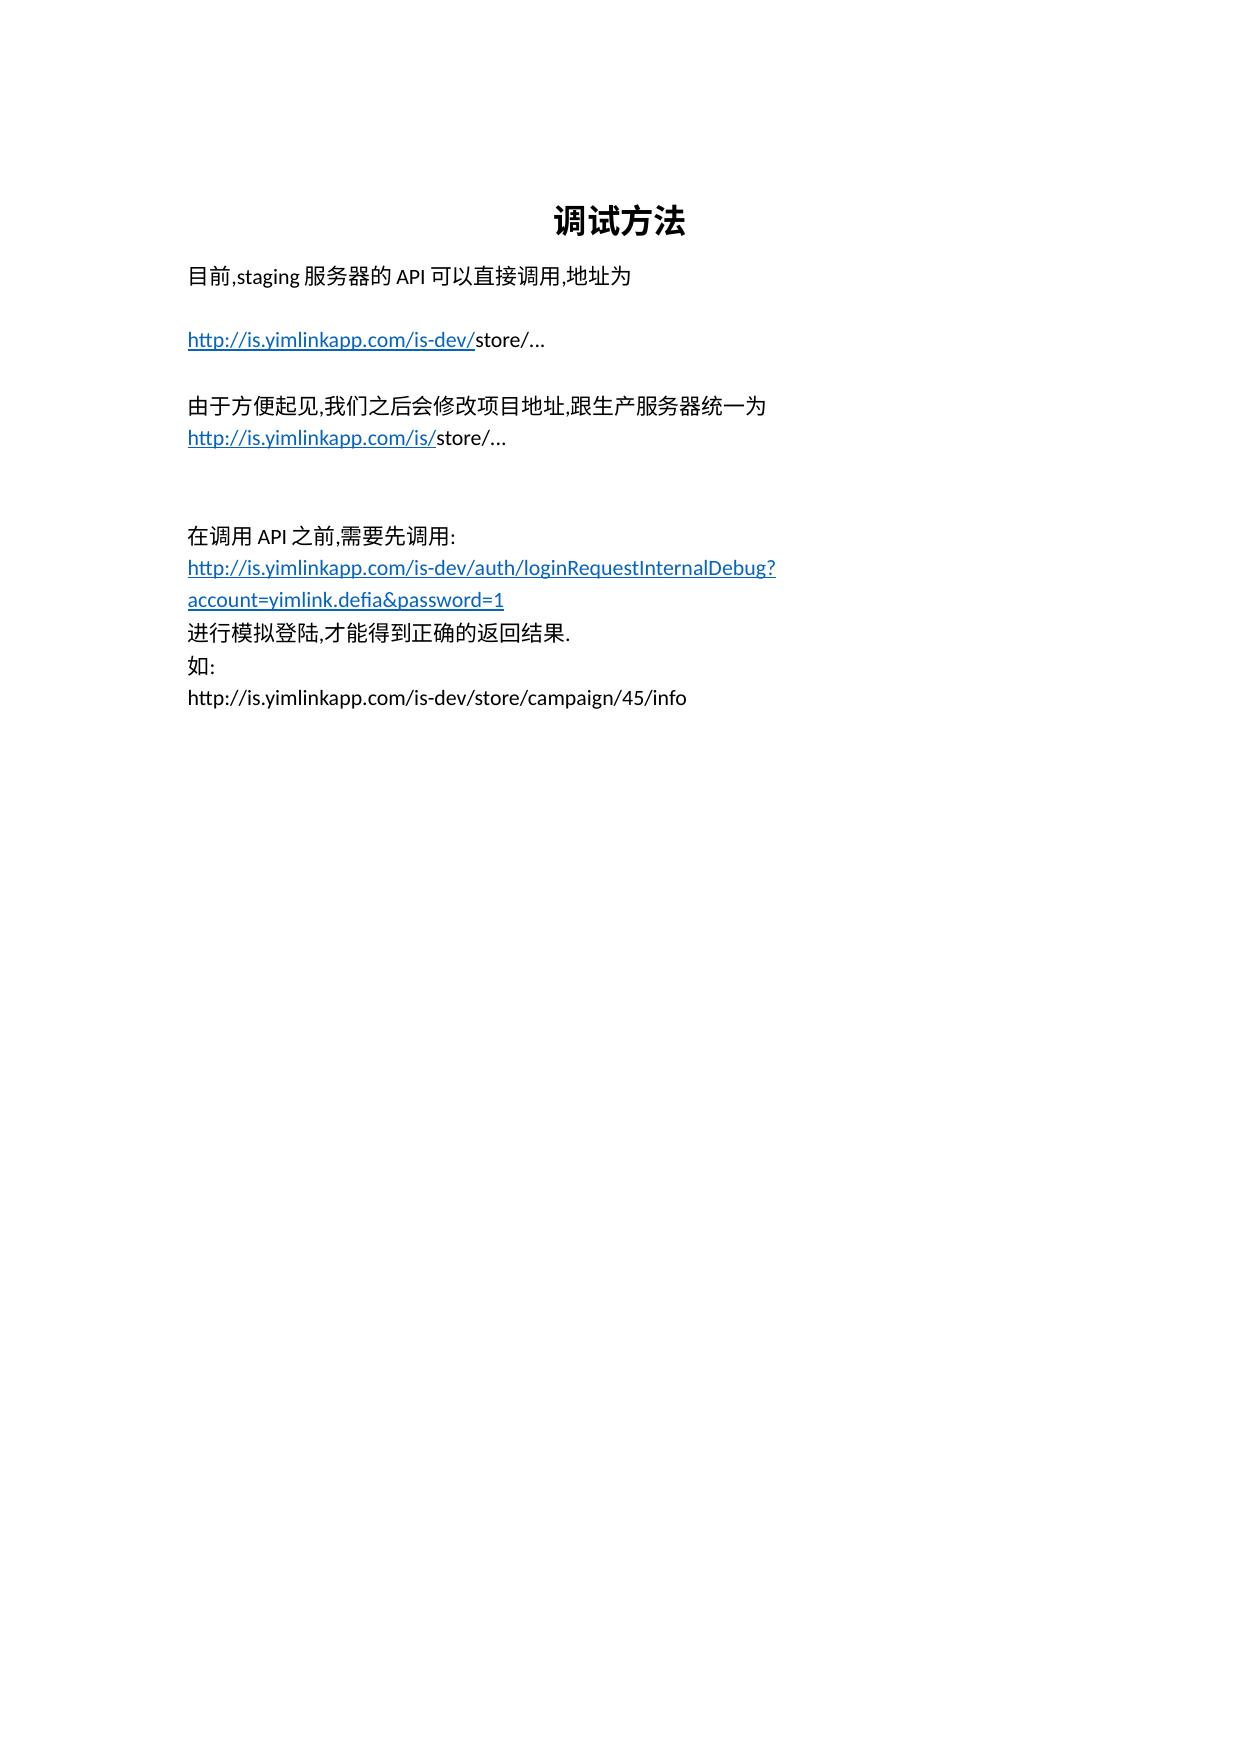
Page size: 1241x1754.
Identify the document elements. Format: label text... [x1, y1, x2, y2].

text 在调用API之前,需要先调用: [187, 518, 1053, 551]
text http://is.yimlinkapp.com/is-dev/store/... [187, 323, 1053, 356]
text http://is.yimlinkapp.com/is-dev/store/campaign/45/info [187, 681, 1053, 713]
text http://is.yimlinkapp.com/is-dev/auth/loginRequestInternalDebug?account=yimlink.defia&password=1 [187, 551, 1053, 616]
text 如: [187, 648, 1053, 681]
title 调试方法 [187, 187, 1053, 252]
text 目前,staging服务器的API可以直接调用,地址为 [187, 258, 1053, 291]
text 由于方便起见,我们之后会修改项目地址,跟生产服务器统一为 [187, 388, 1053, 421]
text 进行模拟登陆,才能得到正确的返回结果. [187, 616, 1053, 648]
text http://is.yimlinkapp.com/is/store/... [187, 421, 1053, 453]
